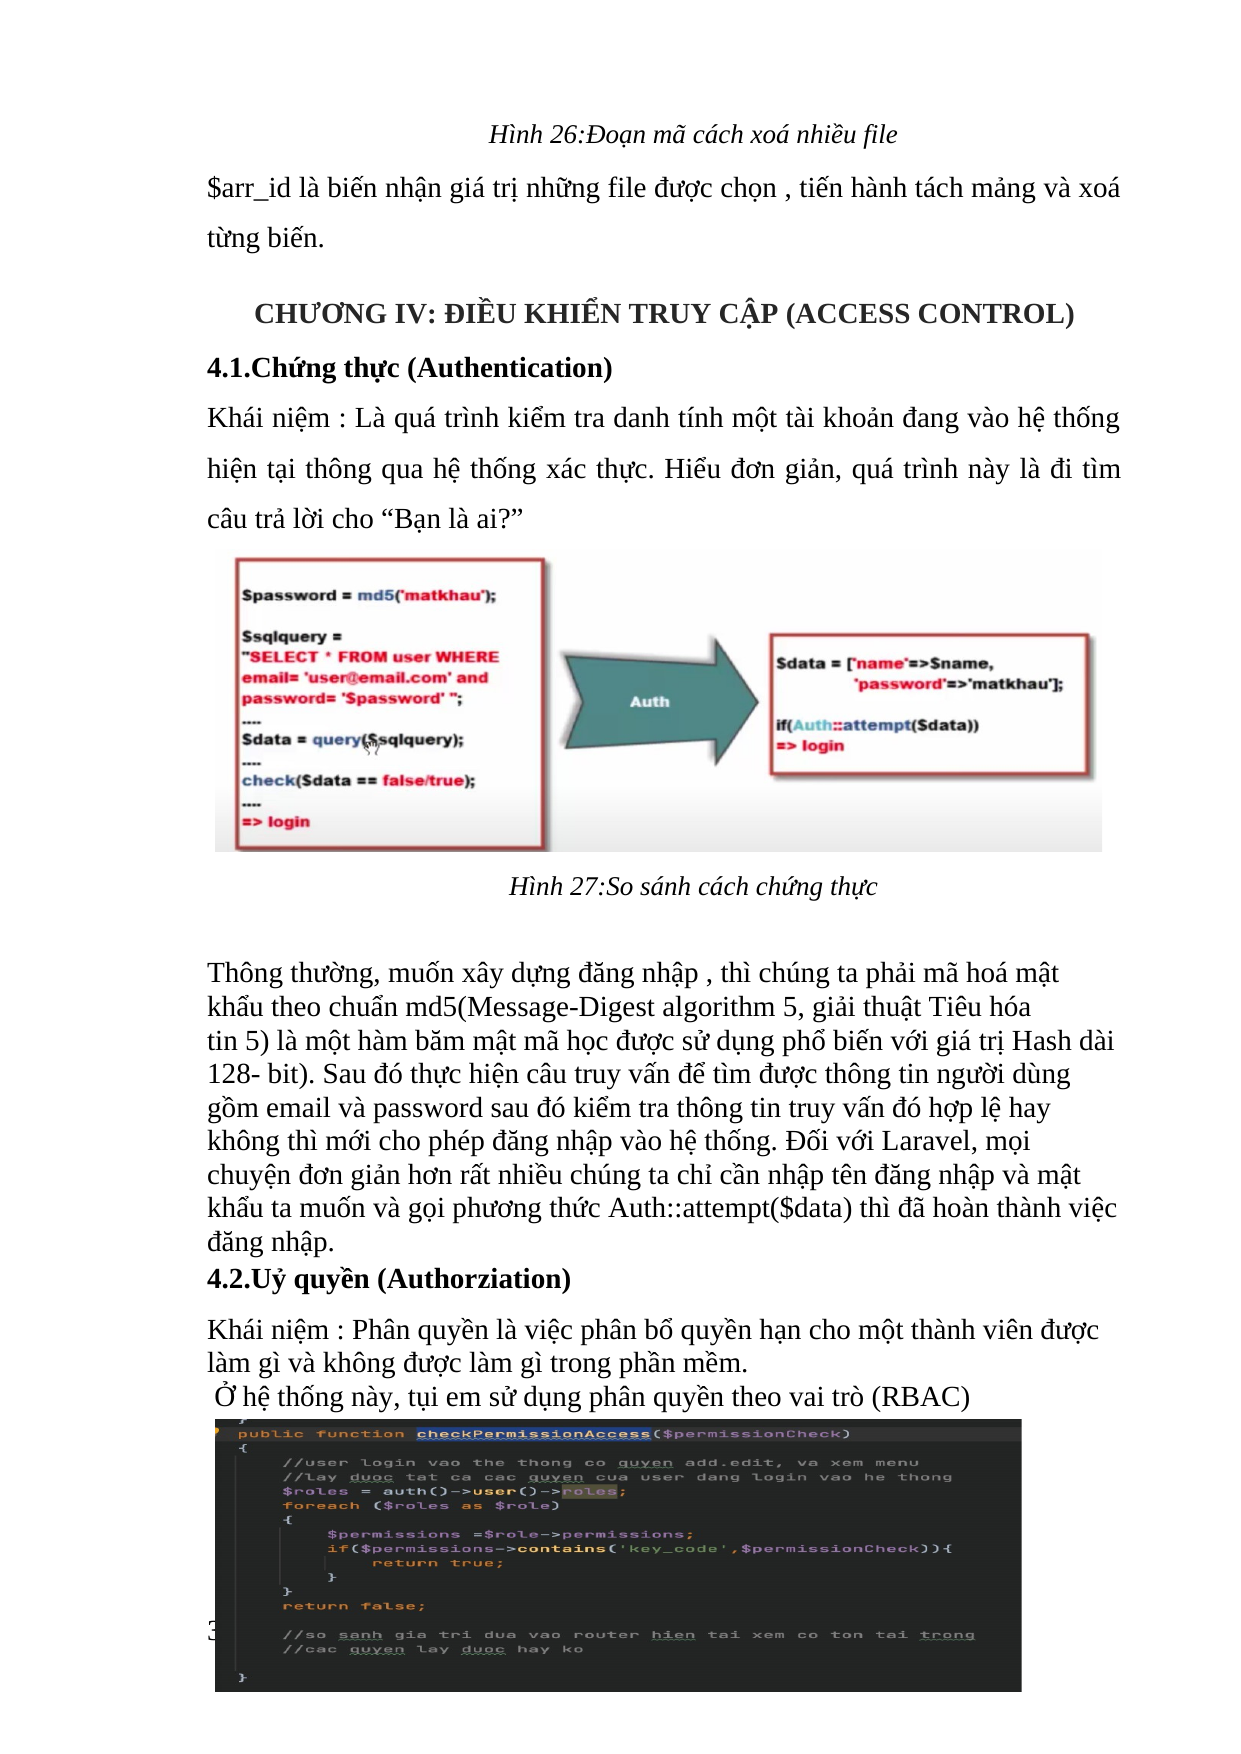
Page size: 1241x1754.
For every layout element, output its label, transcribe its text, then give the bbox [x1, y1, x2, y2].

text $arr_id là biến nhận giá trị những file được chọn , tiến hành tách mảng và xoá từng biến. [207, 170, 1122, 254]
text Hình 26:Đoạn mã cách xoá nhiều file [207, 118, 1122, 149]
subtitle 4.2.Uỷ quyền (Authorziation) [207, 1262, 1122, 1295]
picture [215, 549, 1103, 852]
text Hình 27:So sánh cách chứng thực [207, 870, 1122, 901]
picture [215, 1419, 1022, 1692]
text Khái niệm : Phân quyền là việc phân bổ quyền hạn cho một thành viên được làm gì và không được làm gì trong phần mềm. [207, 1312, 1122, 1379]
subtitle CHƯƠNG IV: ĐIỀU KHIỂN TRUY CẬP (ACCESS CONTROL) [207, 296, 1122, 329]
text Thông thường, muốn xây dựng đăng nhập , thì chúng ta phải mã hoá mật khẩu theo chuẩn md5(Message-Digest algorithm 5, giải thuật Tiêu hóa tin 5) là một hàm băm mật mã học được sử dụng phổ biến với giá trị Hash dài 128- bit). Sau đó thực hiện câu truy vấn để tìm được thông tin người dùng gồm email và password sau đó kiểm tra thông tin truy vấn đó hợp lệ hay không thì mới cho phép đăng nhập vào hệ thống. Đối với Laravel, mọi chuyện đơn giản hơn rất nhiều chúng ta chỉ cần nhập tên đăng nhập và mật khẩu ta muốn và gọi phương thức Auth::attempt($data) thì đã hoàn thành việc đăng nhập. [207, 956, 1122, 1257]
text Ở hệ thống này, tụi em sử dụng phân quyền theo vai trò (RBAC) [207, 1379, 1122, 1413]
subtitle 4.1.Chứng thực (Authentication) [207, 350, 1122, 384]
text Khái niệm : Là quá trình kiểm tra danh tính một tài khoản đang vào hệ thống hiện tại thông qua hệ thống xác thực. Hiểu đơn giản, quá trình này là đi tìm câu trả lời cho “Bạn là ai?” [207, 401, 1122, 535]
